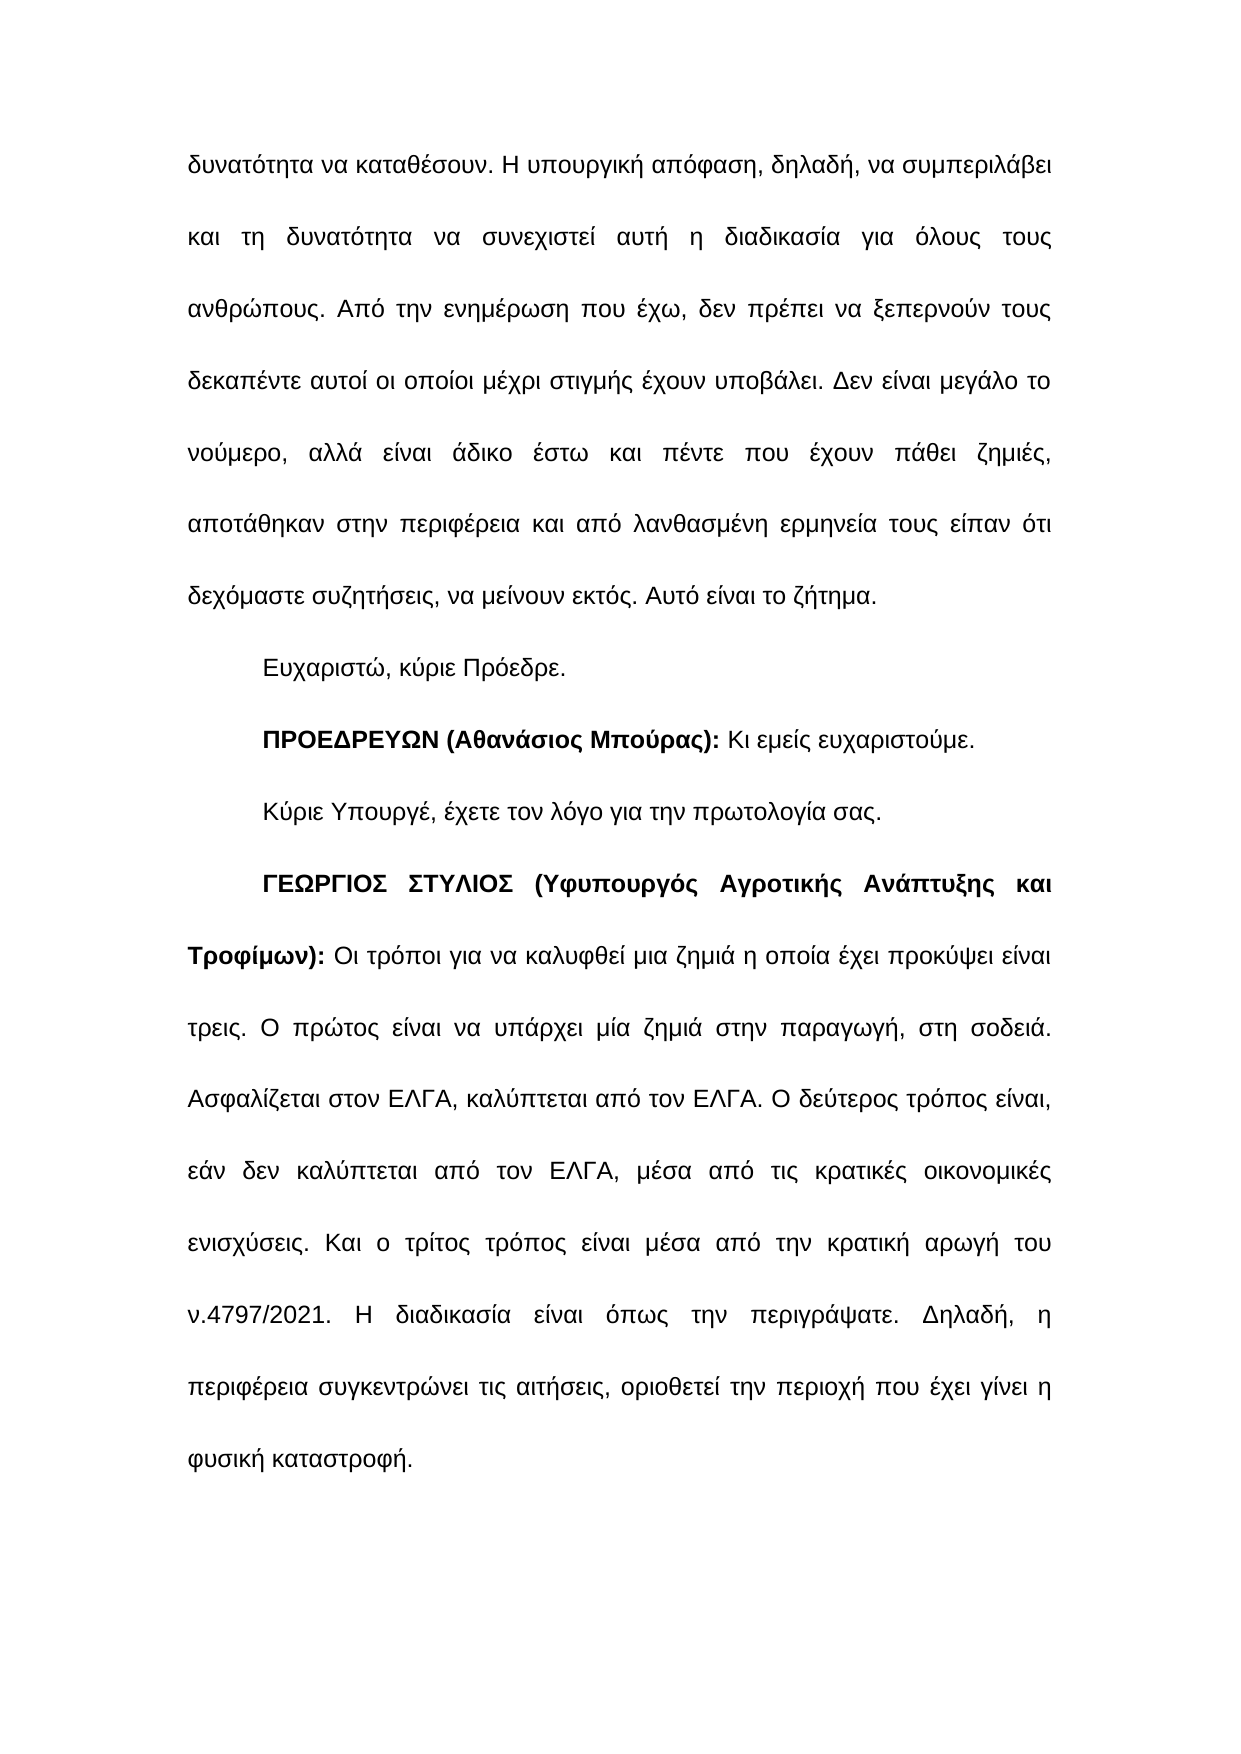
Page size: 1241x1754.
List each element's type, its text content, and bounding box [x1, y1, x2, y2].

text ΠΡΟΕΔΡΕΥΩΝ (Αθανάσιος Μπούρας): Κι εμείς ευχαριστούμε. [187, 725, 1053, 754]
text ΓΕΩΡΓΙΟΣ ΣΤΥΛΙΟΣ (Υφυπουργός Αγροτικής Ανάπτυξης και Τροφίμων): Οι τρόποι για να καλυφθεί μια ζημιά η οποία έχει προκύψει είναι τρεις. Ο πρώτος είναι να υπάρχει μία ζημιά στην παραγωγή, στη σοδειά. Ασφαλίζεται στον ΕΛΓΑ, καλύπτεται από τον ΕΛΓΑ. Ο δεύτερος τρόπος είναι, εάν δεν καλύπτεται από τον ΕΛΓΑ, μέσα από τις κρατικές οικονομικές ενισχύσεις. Και ο τρίτος τρόπος είναι μέσα από την κρατική αρωγή του ν.4797/2021. Η διαδικασία είναι όπως την περιγράψατε. Δηλαδή, η περιφέρεια συγκεντρώνει τις αιτήσεις, οριοθετεί την περιοχή που έχει γίνει η φυσική καταστροφή. [187, 869, 1053, 1472]
text Ευχαριστώ, κύριε Πρόεδρε. [187, 653, 1053, 682]
text Κύριε Υπουργέ, έχετε τον λόγο για την πρωτολογία σας. [187, 797, 1053, 826]
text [187, 150, 1053, 610]
